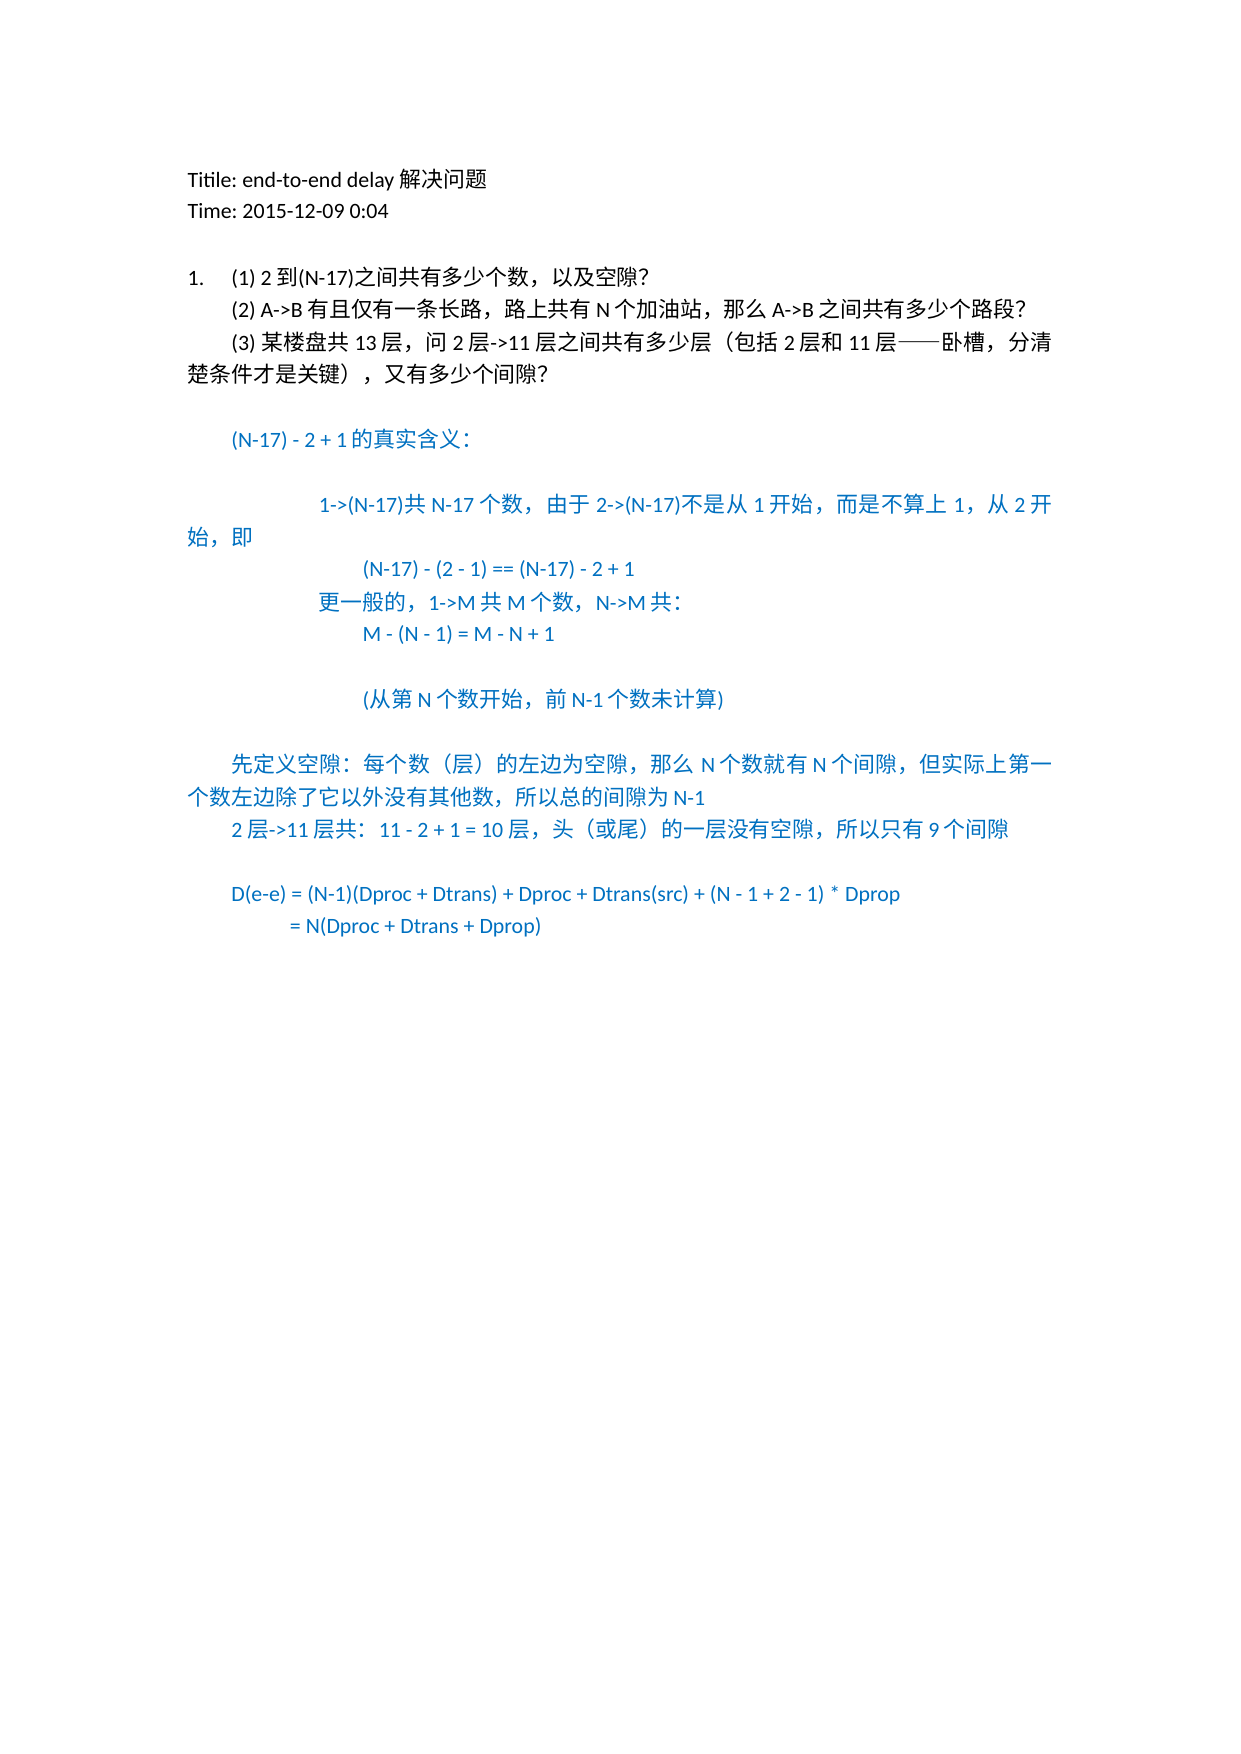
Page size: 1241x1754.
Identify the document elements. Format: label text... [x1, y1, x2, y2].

text (N-17) - (2 - 1) == (N-17) - 2 + 1 [187, 552, 1053, 584]
text 1. (1) 2到(N-17)之间共有多少个数，以及空隙？ [187, 259, 1053, 292]
text 更一般的，1->M 共M个数，N->M共： [187, 584, 1053, 617]
text 1->(N-17)共N-17个数，由于2->(N-17)不是从1开始，而是不算上1，从2开始，即 [187, 487, 1053, 552]
text M - (N - 1) = M - N + 1 [187, 617, 1053, 649]
text (2) A->B有且仅有一条长路，路上共有N个加油站，那么A->B之间共有多少个路段？ [187, 292, 1053, 324]
text Time: 2015-12-09 0:04 [187, 194, 1053, 227]
text D(e-e) = (N-1)(Dproc + Dtrans) + Dproc + Dtrans(src) + (N - 1 + 2 - 1) * Dprop [187, 877, 1053, 909]
text 2层->11层共：11 - 2 + 1 = 10 层，头（或尾）的一层没有空隙，所以只有9个间隙 [187, 812, 1053, 844]
text = N(Dproc + Dtrans + Dprop) [187, 909, 1053, 942]
text 先定义空隙：每个数（层）的左边为空隙，那么N个数就有N个间隙，但实际上第一个数左边除了它以外没有其他数，所以总的间隙为N-1 [187, 747, 1053, 812]
text (从第N个数开始，前N-1个数未计算) [187, 682, 1053, 714]
text (N-17) - 2 + 1的真实含义： [187, 422, 1053, 454]
text (3) 某楼盘共13层，问2层->11层之间共有多少层（包括2层和11层——卧槽，分清楚条件才是关键），又有多少个间隙？ [187, 324, 1053, 389]
text Titile: end-to-end delay 解决问题 [187, 162, 1053, 194]
